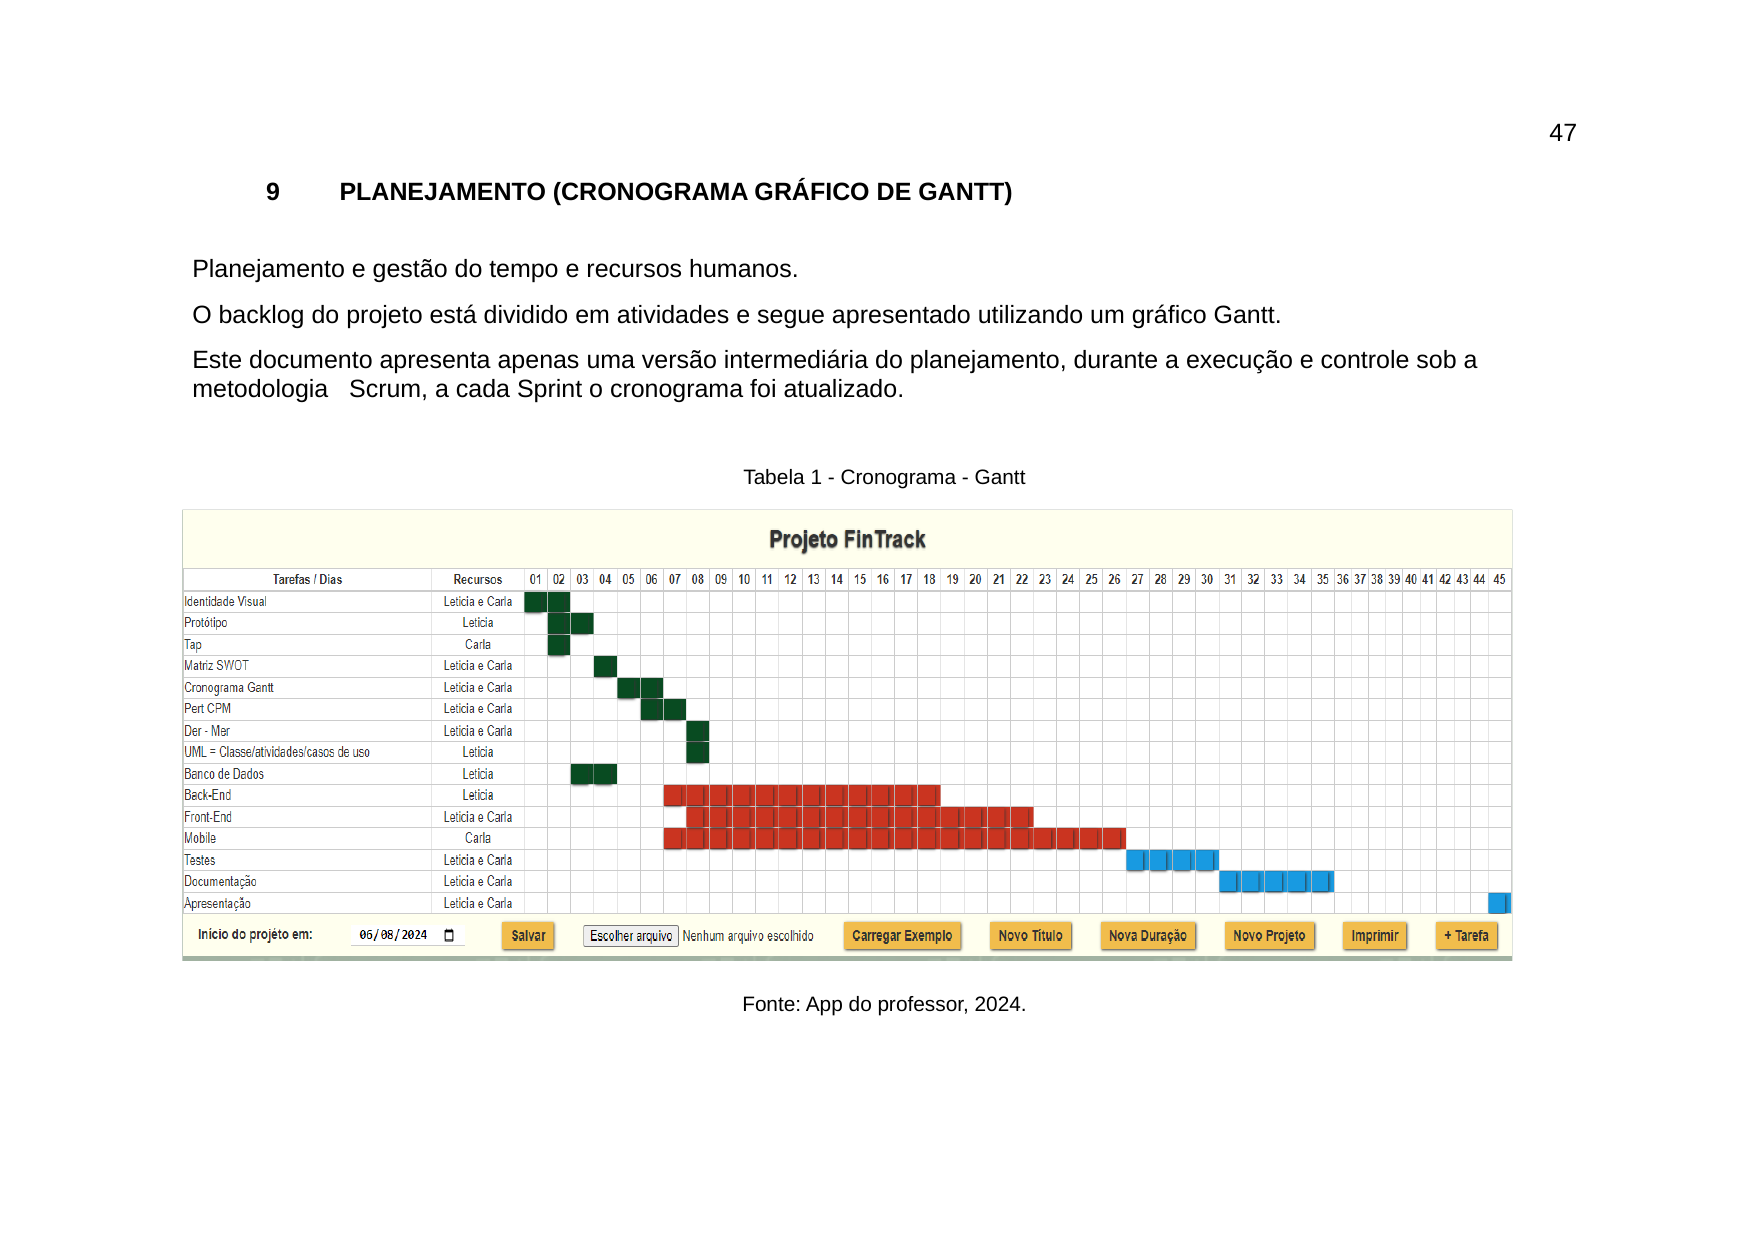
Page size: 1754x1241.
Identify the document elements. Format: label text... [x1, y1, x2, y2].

text Fonte: App do professor, 2024. [118, 992, 1577, 1016]
text Planejamento e gestão do tempo e recursos humanos. [177, 254, 1577, 283]
text Este documento apresenta apenas uma versão intermediária do planejamento, durante a execução e controle sob a metodologia Scrum, a cada Sprint o cronograma foi atualizado. [192, 345, 1577, 403]
subtitle Planejamento (Cronograma Gráfico de Gantt) [192, 177, 1577, 206]
text Tabela 1 - Cronograma - Gantt [118, 465, 1577, 489]
picture [182, 509, 1513, 961]
text O backlog do projeto está dividido em atividades e segue apresentado utilizando um gráfico Gantt. [177, 300, 1577, 329]
